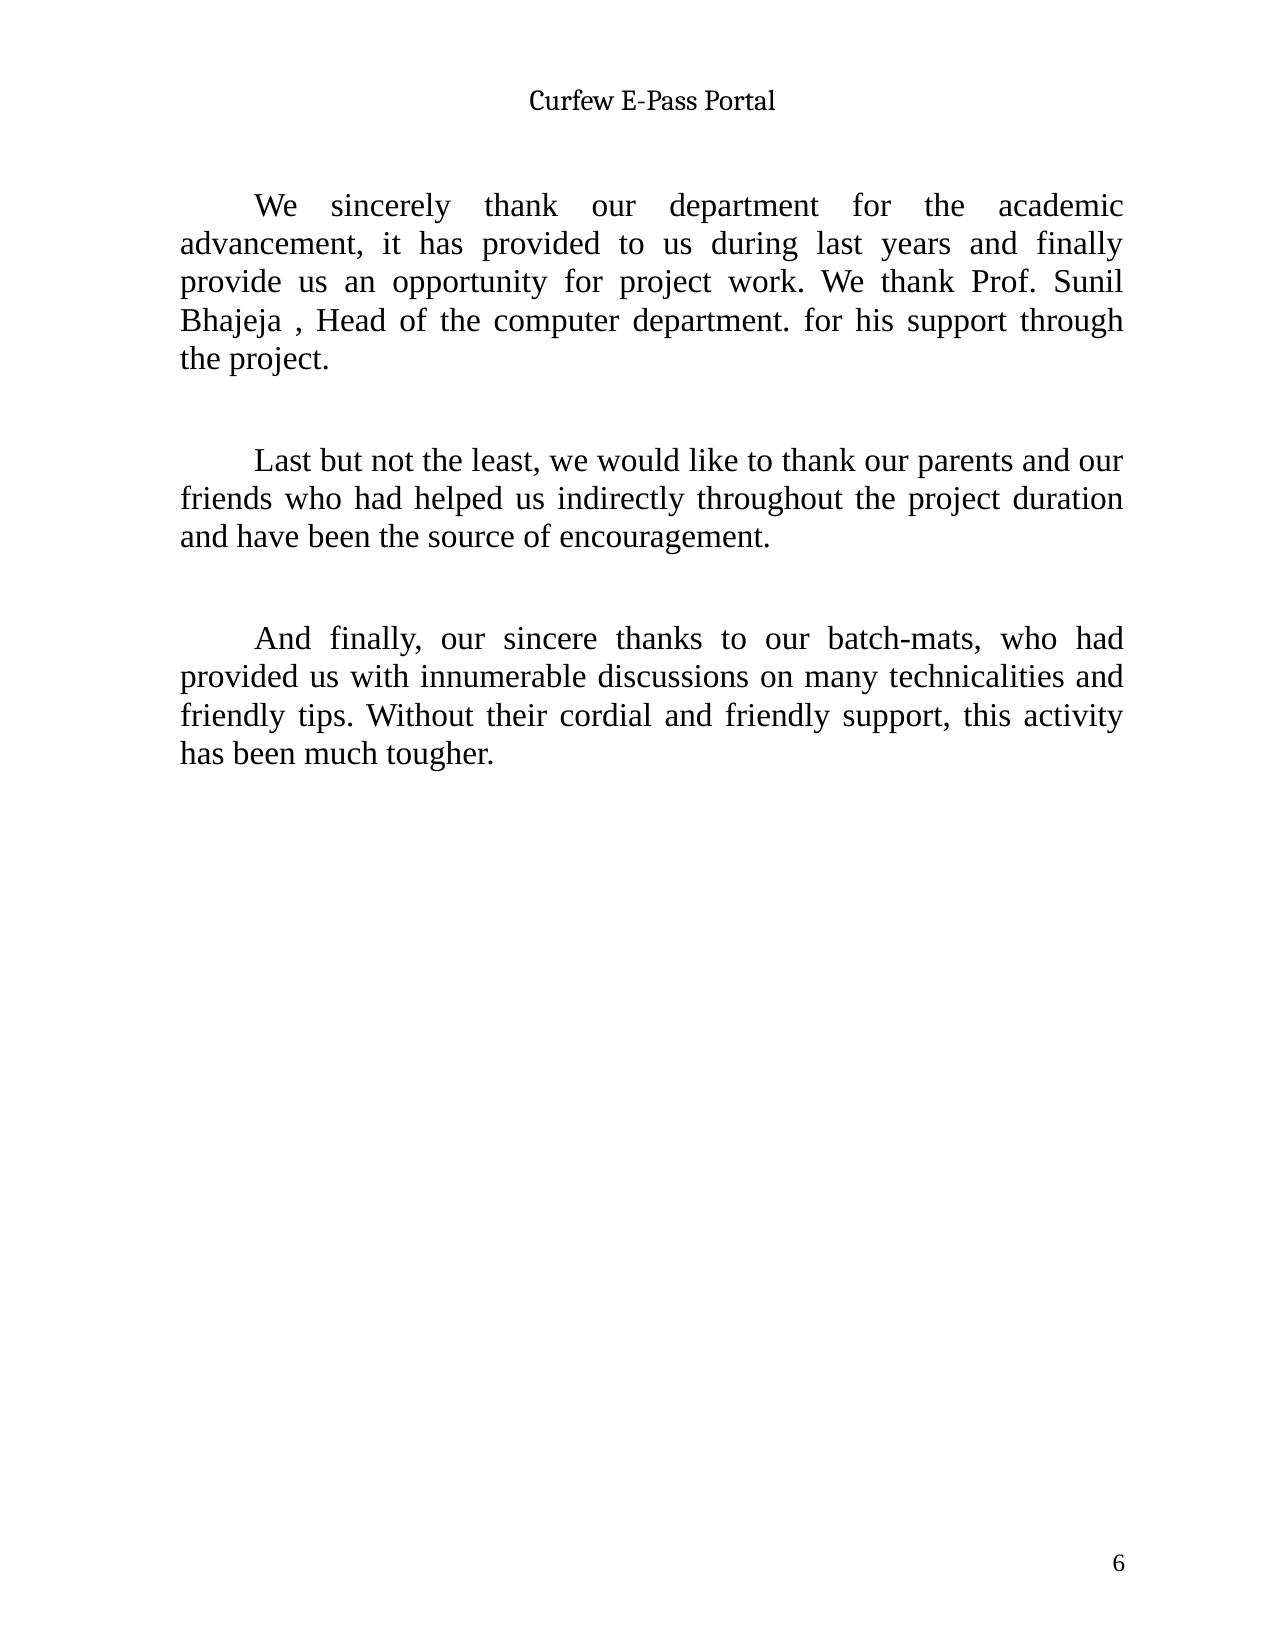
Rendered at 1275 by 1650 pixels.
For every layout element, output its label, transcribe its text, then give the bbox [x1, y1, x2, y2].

text We sincerely thank our department for the academic advancement, it has provided to us during last years and finally provide us an opportunity for project work. We thank Prof. Sunil Bhajeja , Head of the computer department. for his support through the project. [180, 185, 1125, 377]
text Last but not the least, we would like to thank our parents and our friends who had helped us indirectly throughout the project duration and have been the source of encouragement. [180, 440, 1125, 555]
text And finally, our sincere thanks to our batch-mats, who had provided us with innumerable discussions on many technicalities and friendly tips. Without their cordial and friendly support, this activity has been much tougher. [180, 618, 1125, 772]
